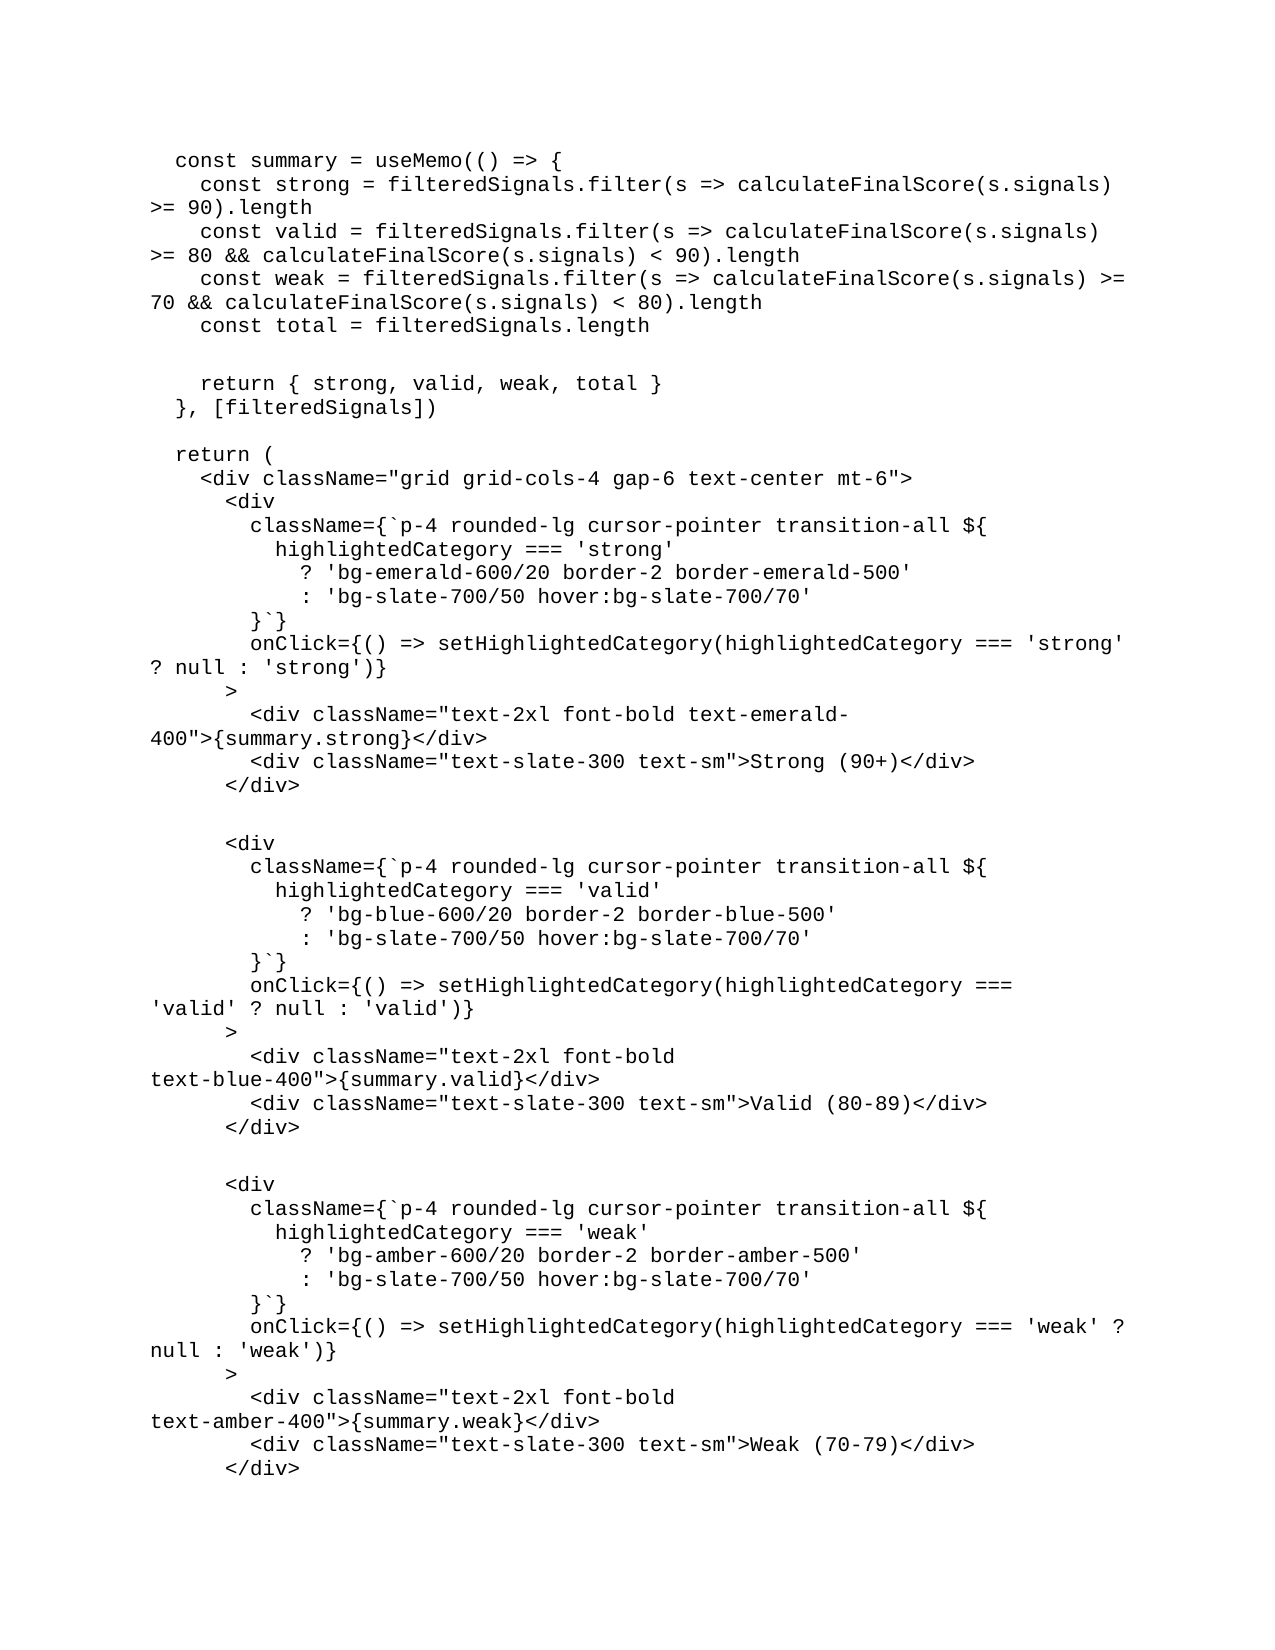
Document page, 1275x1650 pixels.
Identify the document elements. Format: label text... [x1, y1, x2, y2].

text > [150, 681, 1125, 704]
text className={`p-4 rounded-lg cursor-pointer transition-all ${ [150, 515, 1125, 539]
text <div className="text-slate-300 text-sm">Valid (80-89)</div> [150, 1093, 1125, 1117]
text </div> [150, 775, 1125, 799]
text <div className="grid grid-cols-4 gap-6 text-center mt-6"> [150, 468, 1125, 491]
text <div [150, 833, 1125, 857]
text <div className="text-2xl font-bold text-amber-400">{summary.weak}</div> [150, 1387, 1125, 1434]
text : 'bg-slate-700/50 hover:bg-slate-700/70' [150, 927, 1125, 951]
text highlightedCategory === 'weak' [150, 1222, 1125, 1245]
text </div> [150, 1117, 1125, 1140]
text <div className="text-slate-300 text-sm">Weak (70-79)</div> [150, 1434, 1125, 1458]
text : 'bg-slate-700/50 hover:bg-slate-700/70' [150, 1269, 1125, 1293]
text onClick={() => setHighlightedCategory(highlightedCategory === 'valid' ? null : 'valid')} [150, 975, 1125, 1022]
text </div> [150, 1458, 1125, 1482]
text }`} [150, 1293, 1125, 1316]
text ? 'bg-amber-600/20 border-2 border-amber-500' [150, 1245, 1125, 1269]
text const summary = useMemo(() => { [150, 150, 1125, 174]
text > [150, 1363, 1125, 1387]
text className={`p-4 rounded-lg cursor-pointer transition-all ${ [150, 857, 1125, 880]
text : 'bg-slate-700/50 hover:bg-slate-700/70' [150, 586, 1125, 610]
text }`} [150, 951, 1125, 975]
text return ( [150, 444, 1125, 468]
text <div className="text-slate-300 text-sm">Strong (90+)</div> [150, 752, 1125, 775]
text > [150, 1022, 1125, 1046]
text highlightedCategory === 'valid' [150, 880, 1125, 904]
text className={`p-4 rounded-lg cursor-pointer transition-all ${ [150, 1198, 1125, 1222]
text <div [150, 491, 1125, 515]
text }`} [150, 610, 1125, 633]
text const weak = filteredSignals.filter(s => calculateFinalScore(s.signals) >= 70 && calculateFinalScore(s.signals) < 80).length [150, 268, 1125, 316]
text <div className="text-2xl font-bold text-blue-400">{summary.valid}</div> [150, 1046, 1125, 1093]
text <div [150, 1174, 1125, 1198]
text const total = filteredSignals.length [150, 316, 1125, 339]
text onClick={() => setHighlightedCategory(highlightedCategory === 'weak' ? null : 'weak')} [150, 1316, 1125, 1363]
text }, [filteredSignals]) [150, 397, 1125, 421]
text highlightedCategory === 'strong' [150, 539, 1125, 562]
text <div className="text-2xl font-bold text-emerald-400">{summary.strong}</div> [150, 704, 1125, 752]
text const strong = filteredSignals.filter(s => calculateFinalScore(s.signals) >= 90).length [150, 174, 1125, 221]
text ? 'bg-blue-600/20 border-2 border-blue-500' [150, 904, 1125, 927]
text ? 'bg-emerald-600/20 border-2 border-emerald-500' [150, 562, 1125, 586]
text const valid = filteredSignals.filter(s => calculateFinalScore(s.signals) >= 80 && calculateFinalScore(s.signals) < 90).length [150, 221, 1125, 268]
text onClick={() => setHighlightedCategory(highlightedCategory === 'strong' ? null : 'strong')} [150, 633, 1125, 681]
text return { strong, valid, weak, total } [150, 373, 1125, 397]
